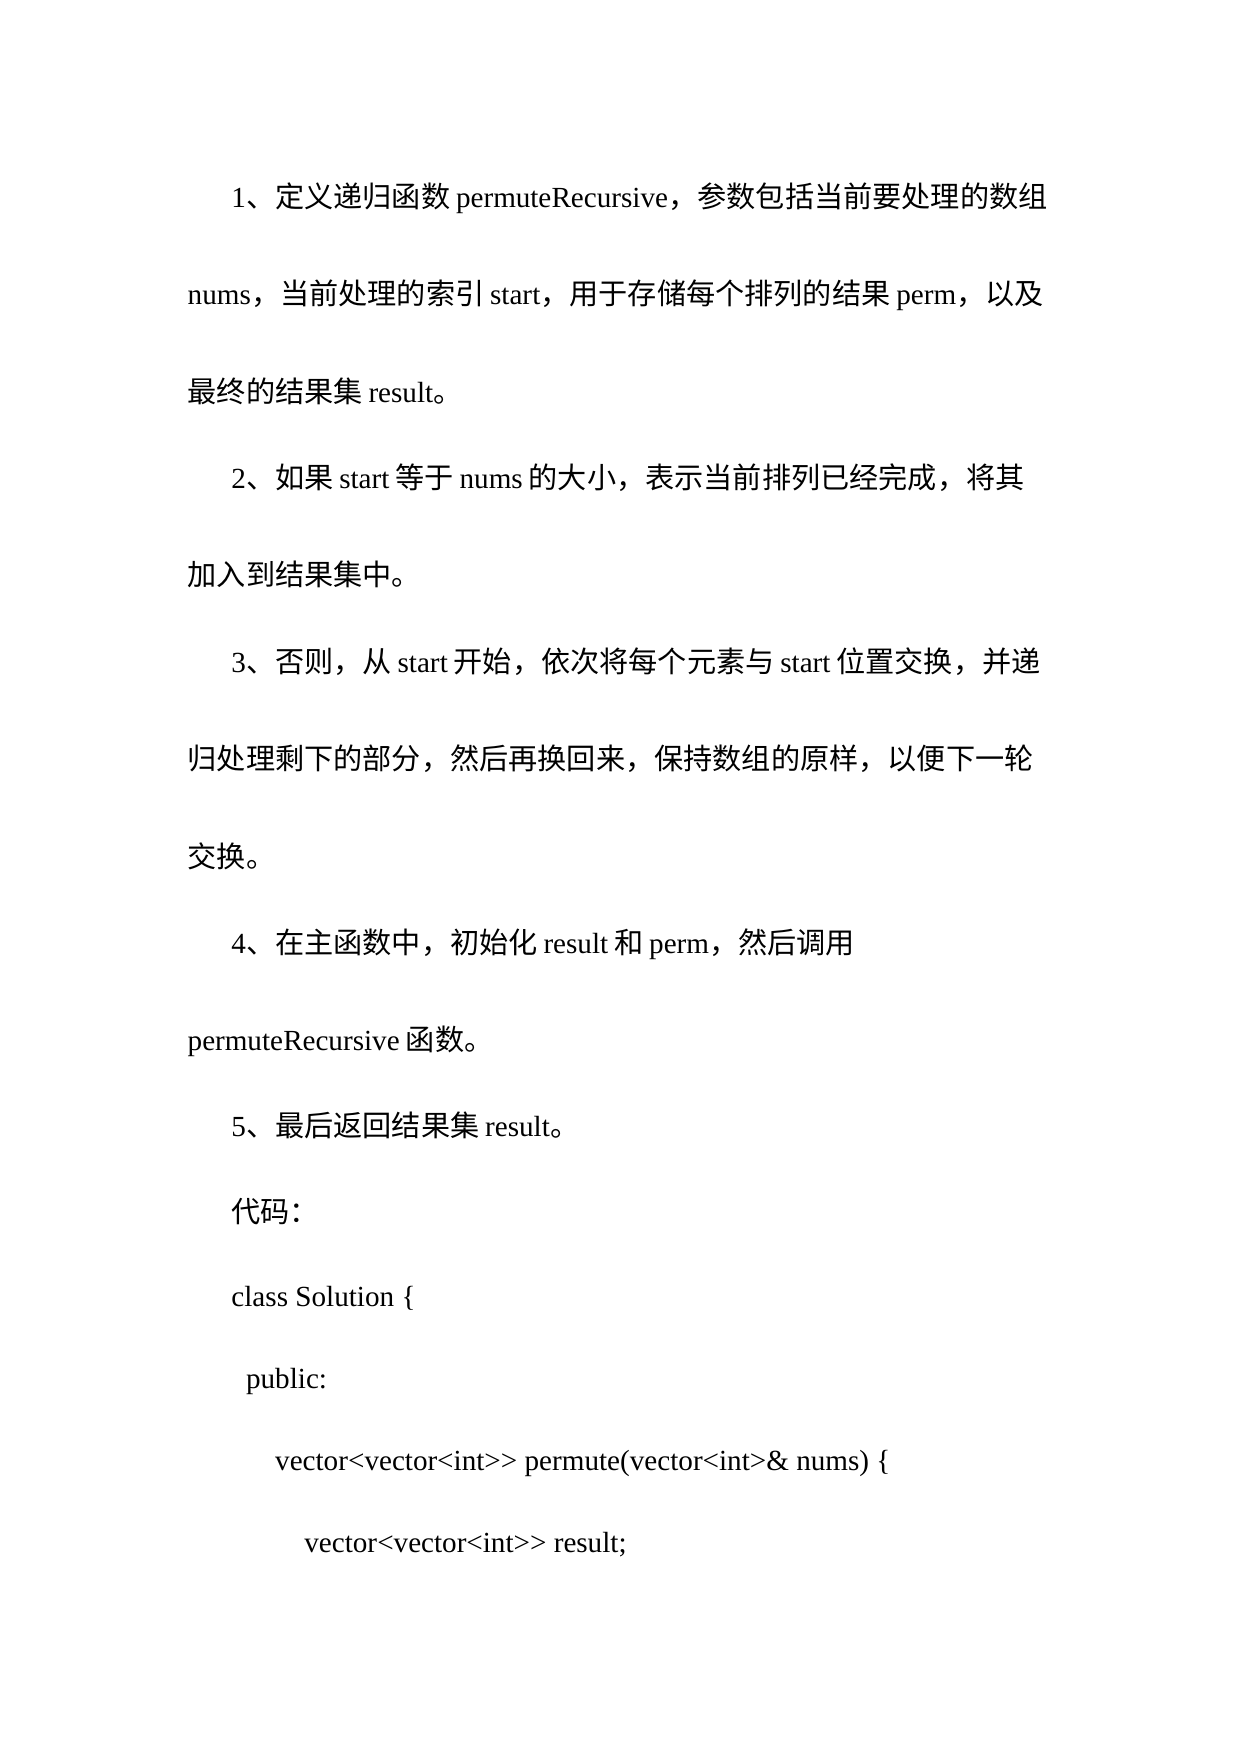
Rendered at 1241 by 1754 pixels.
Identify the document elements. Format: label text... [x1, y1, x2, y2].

text vector<vector<int>> permute(vector<int>& nums) { [246, 1427, 1053, 1492]
text class Solution { [202, 1264, 1053, 1329]
text vector<vector<int>> result; [246, 1509, 1053, 1574]
text 1、定义递归函数permuteRecursive，参数包括当前要处理的数组nums，当前处理的索引start，用于存储每个排列的结果perm，以及最终的结果集result。 [187, 162, 1053, 422]
text 3、否则，从start开始，依次将每个元素与start位置交换，并递归处理剩下的部分，然后再换回来，保持数组的原样，以便下一轮交换。 [187, 627, 1053, 887]
text 代码： [187, 1178, 1053, 1243]
text 2、如果start等于nums的大小，表示当前排列已经完成，将其加入到结果集中。 [187, 443, 1053, 606]
text 5、最后返回结果集result。 [187, 1092, 1053, 1157]
text public: [246, 1346, 1053, 1411]
text 4、在主函数中，初始化result和perm，然后调用permuteRecursive函数。 [187, 908, 1053, 1070]
